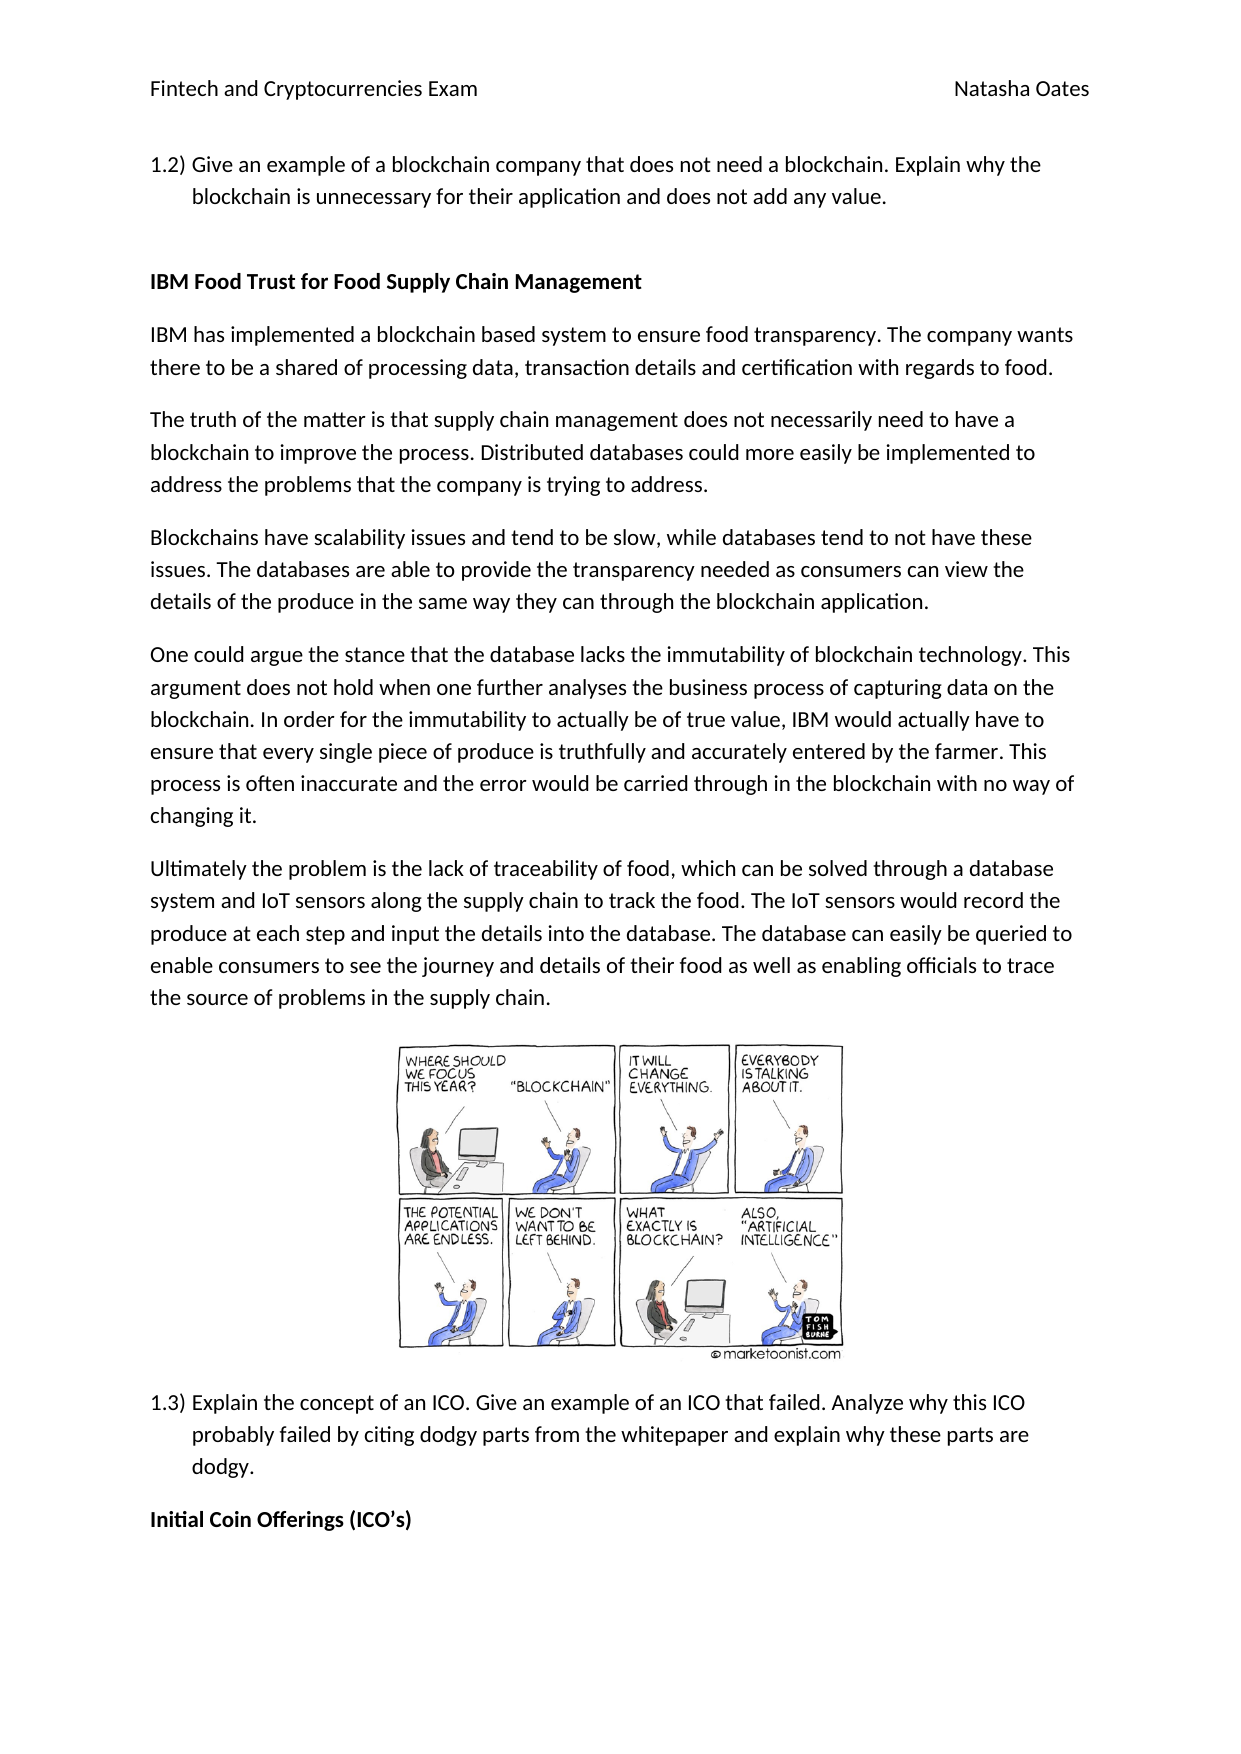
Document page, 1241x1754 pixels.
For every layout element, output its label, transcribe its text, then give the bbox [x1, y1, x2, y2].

text Initial Coin Offerings (ICO’s) [150, 1505, 1090, 1533]
text Blockchains have scalability issues and tend to be slow, while databases tend to not have these issues. The databases are able to provide the transparency needed as consumers can view the details of the produce in the same way they can through the blockchain application. [150, 523, 1090, 615]
text IBM Food Trust for Food Supply Chain Management [150, 267, 1090, 295]
text The truth of the matter is that supply chain management does not necessarily need to have a blockchain to improve the process. Distributed databases could more easily be implemented to address the problems that the company is trying to address. [150, 406, 1090, 498]
picture [392, 1036, 848, 1363]
text Ultimately the problem is the lack of traceability of food, which can be solved through a database system and IoT sensors along the supply chain to track the food. The IoT sensors would record the produce at each step and input the details into the database. The database can easily be queried to enable consumers to see the journey and details of their food as well as enabling officials to trace the source of problems in the supply chain. [150, 854, 1090, 1011]
text IBM has implemented a blockchain based system to ensure food transparency. The company wants there to be a shared of processing data, transaction details and certification with regards to food. [150, 320, 1090, 381]
list Give an example of a blockchain company that does not need a blockchain. Explain why the blockchain is unnecessary for their application and does not add any value. [150, 150, 1090, 210]
list Explain the concept of an ICO. Give an example of an ICO that failed. Analyze why this ICO probably failed by citing dodgy parts from the whitepaper and explain why these parts are dodgy. [150, 1388, 1090, 1480]
text One could argue the stance that the database lacks the immutability of blockchain technology. This argument does not hold when one further analyses the business process of capturing data on the blockchain. In order for the immutability to actually be of true value, IBM would actually have to ensure that every single piece of produce is truthfully and accurately entered by the farmer. This process is often inaccurate and the error would be carried through in the blockchain with no way of changing it. [150, 640, 1090, 829]
